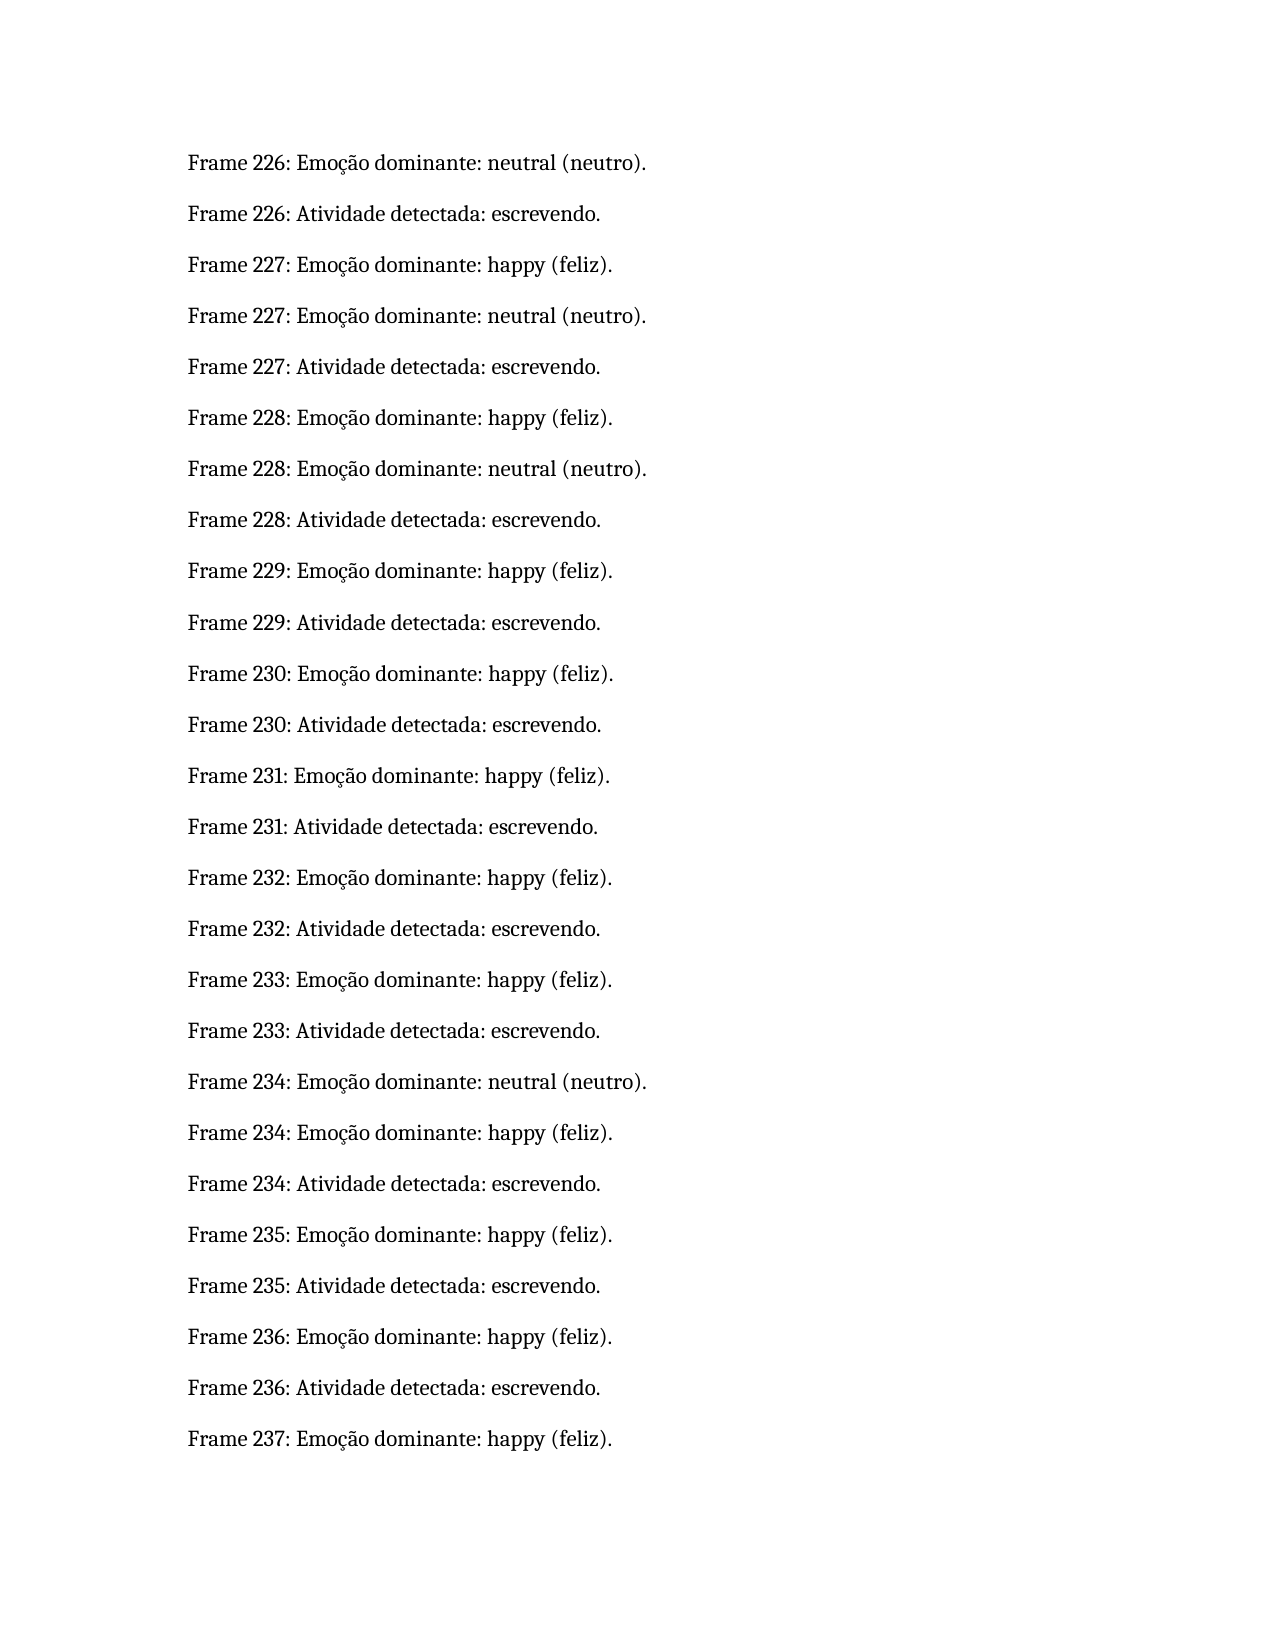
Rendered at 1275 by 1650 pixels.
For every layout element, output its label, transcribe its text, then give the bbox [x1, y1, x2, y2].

text Frame 234: Atividade detectada: escrevendo. [187, 1171, 1087, 1197]
text Frame 233: Emoção dominante: happy (feliz). [187, 967, 1087, 993]
text Frame 229: Atividade detectada: escrevendo. [187, 609, 1087, 636]
text Frame 229: Emoção dominante: happy (feliz). [187, 558, 1087, 585]
text Frame 227: Emoção dominante: neutral (neutro). [187, 303, 1087, 329]
text Frame 236: Atividade detectada: escrevendo. [187, 1375, 1087, 1401]
text Frame 226: Emoção dominante: neutral (neutro). [187, 150, 1087, 176]
text Frame 231: Atividade detectada: escrevendo. [187, 813, 1087, 840]
text Frame 237: Emoção dominante: happy (feliz). [187, 1426, 1087, 1452]
text Frame 232: Emoção dominante: happy (feliz). [187, 864, 1087, 891]
text Frame 227: Emoção dominante: happy (feliz). [187, 252, 1087, 278]
text Frame 232: Atividade detectada: escrevendo. [187, 916, 1087, 942]
text Frame 227: Atividade detectada: escrevendo. [187, 354, 1087, 381]
text Frame 226: Atividade detectada: escrevendo. [187, 201, 1087, 227]
text Frame 230: Atividade detectada: escrevendo. [187, 711, 1087, 738]
text Frame 234: Emoção dominante: happy (feliz). [187, 1120, 1087, 1146]
text Frame 235: Emoção dominante: happy (feliz). [187, 1222, 1087, 1248]
text Frame 231: Emoção dominante: happy (feliz). [187, 762, 1087, 789]
text Frame 228: Emoção dominante: neutral (neutro). [187, 456, 1087, 483]
text Frame 234: Emoção dominante: neutral (neutro). [187, 1069, 1087, 1095]
text Frame 233: Atividade detectada: escrevendo. [187, 1018, 1087, 1044]
text Frame 228: Atividade detectada: escrevendo. [187, 507, 1087, 534]
text Frame 230: Emoção dominante: happy (feliz). [187, 660, 1087, 687]
text Frame 228: Emoção dominante: happy (feliz). [187, 405, 1087, 432]
text Frame 235: Atividade detectada: escrevendo. [187, 1273, 1087, 1299]
text Frame 236: Emoção dominante: happy (feliz). [187, 1324, 1087, 1350]
